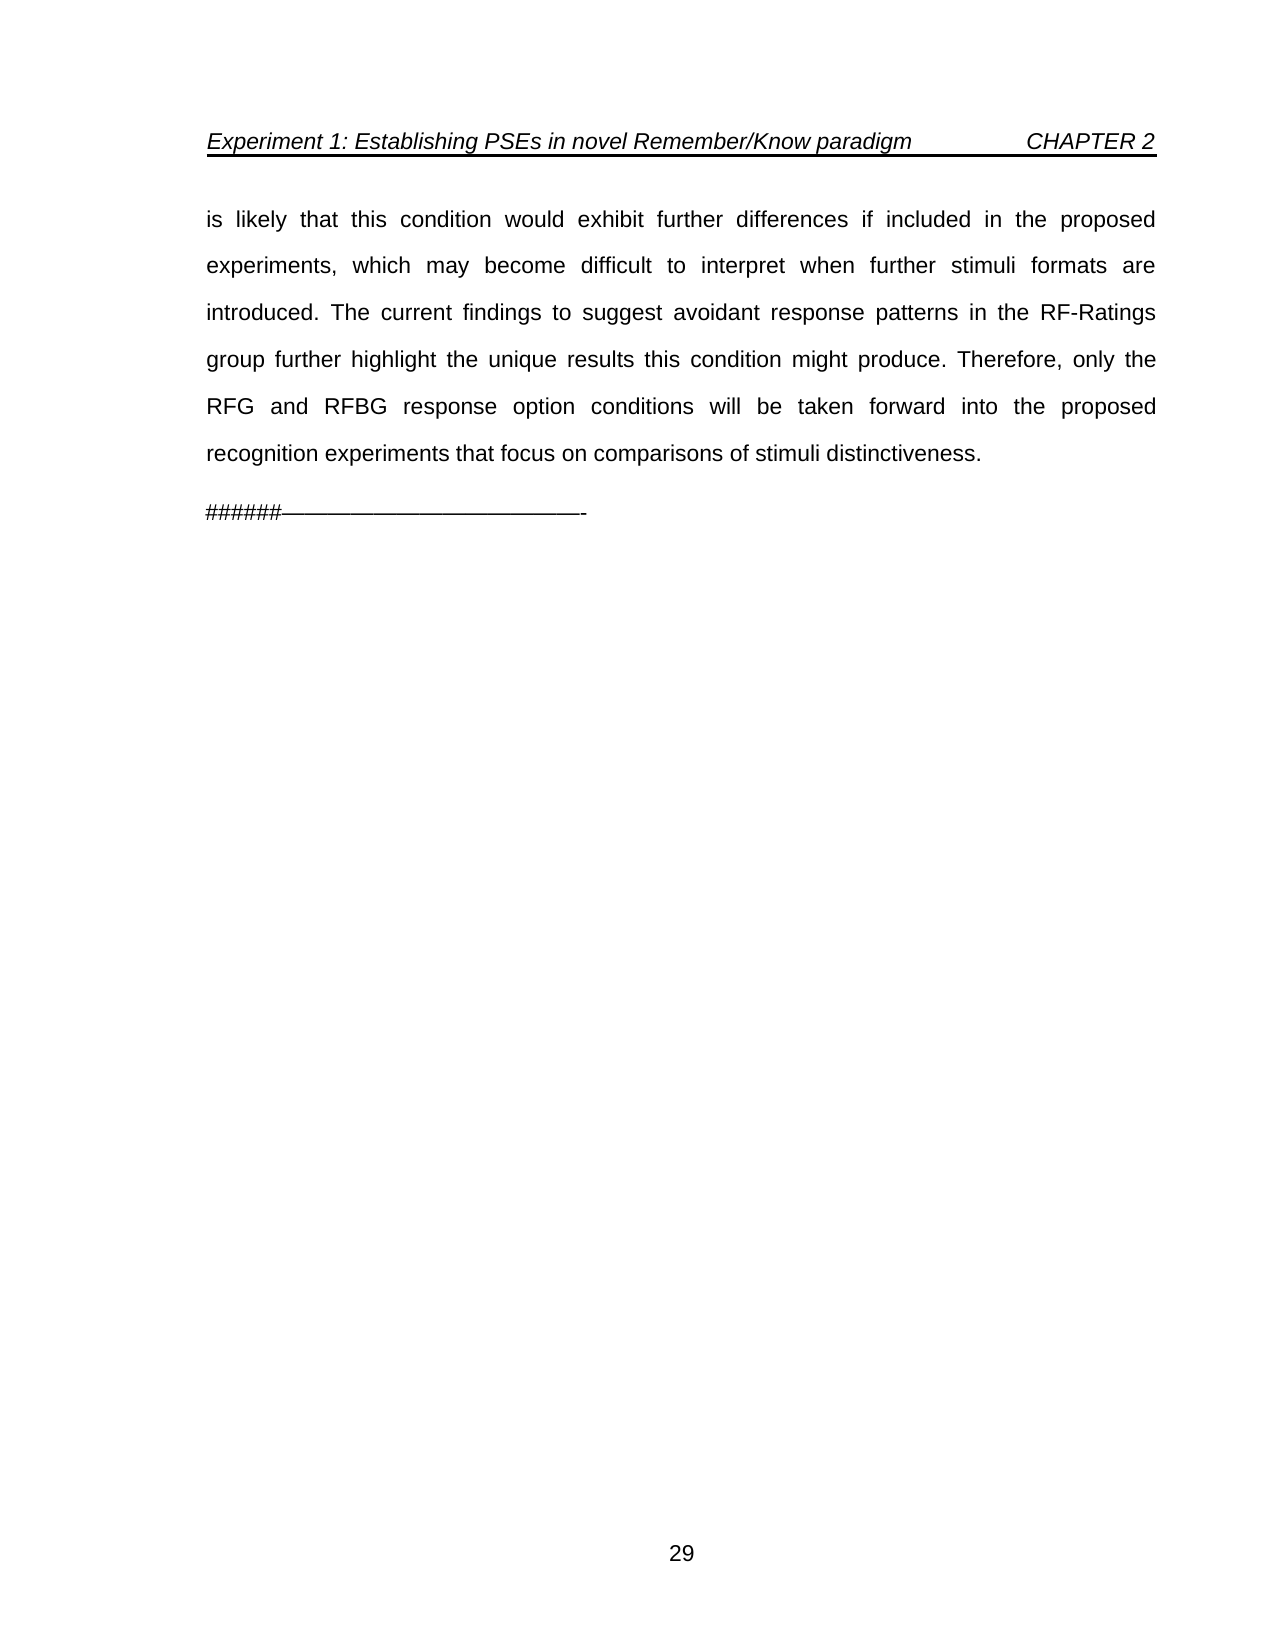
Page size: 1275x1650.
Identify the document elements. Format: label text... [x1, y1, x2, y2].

text ######—————————————- [205, 499, 1157, 525]
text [205, 206, 1157, 466]
